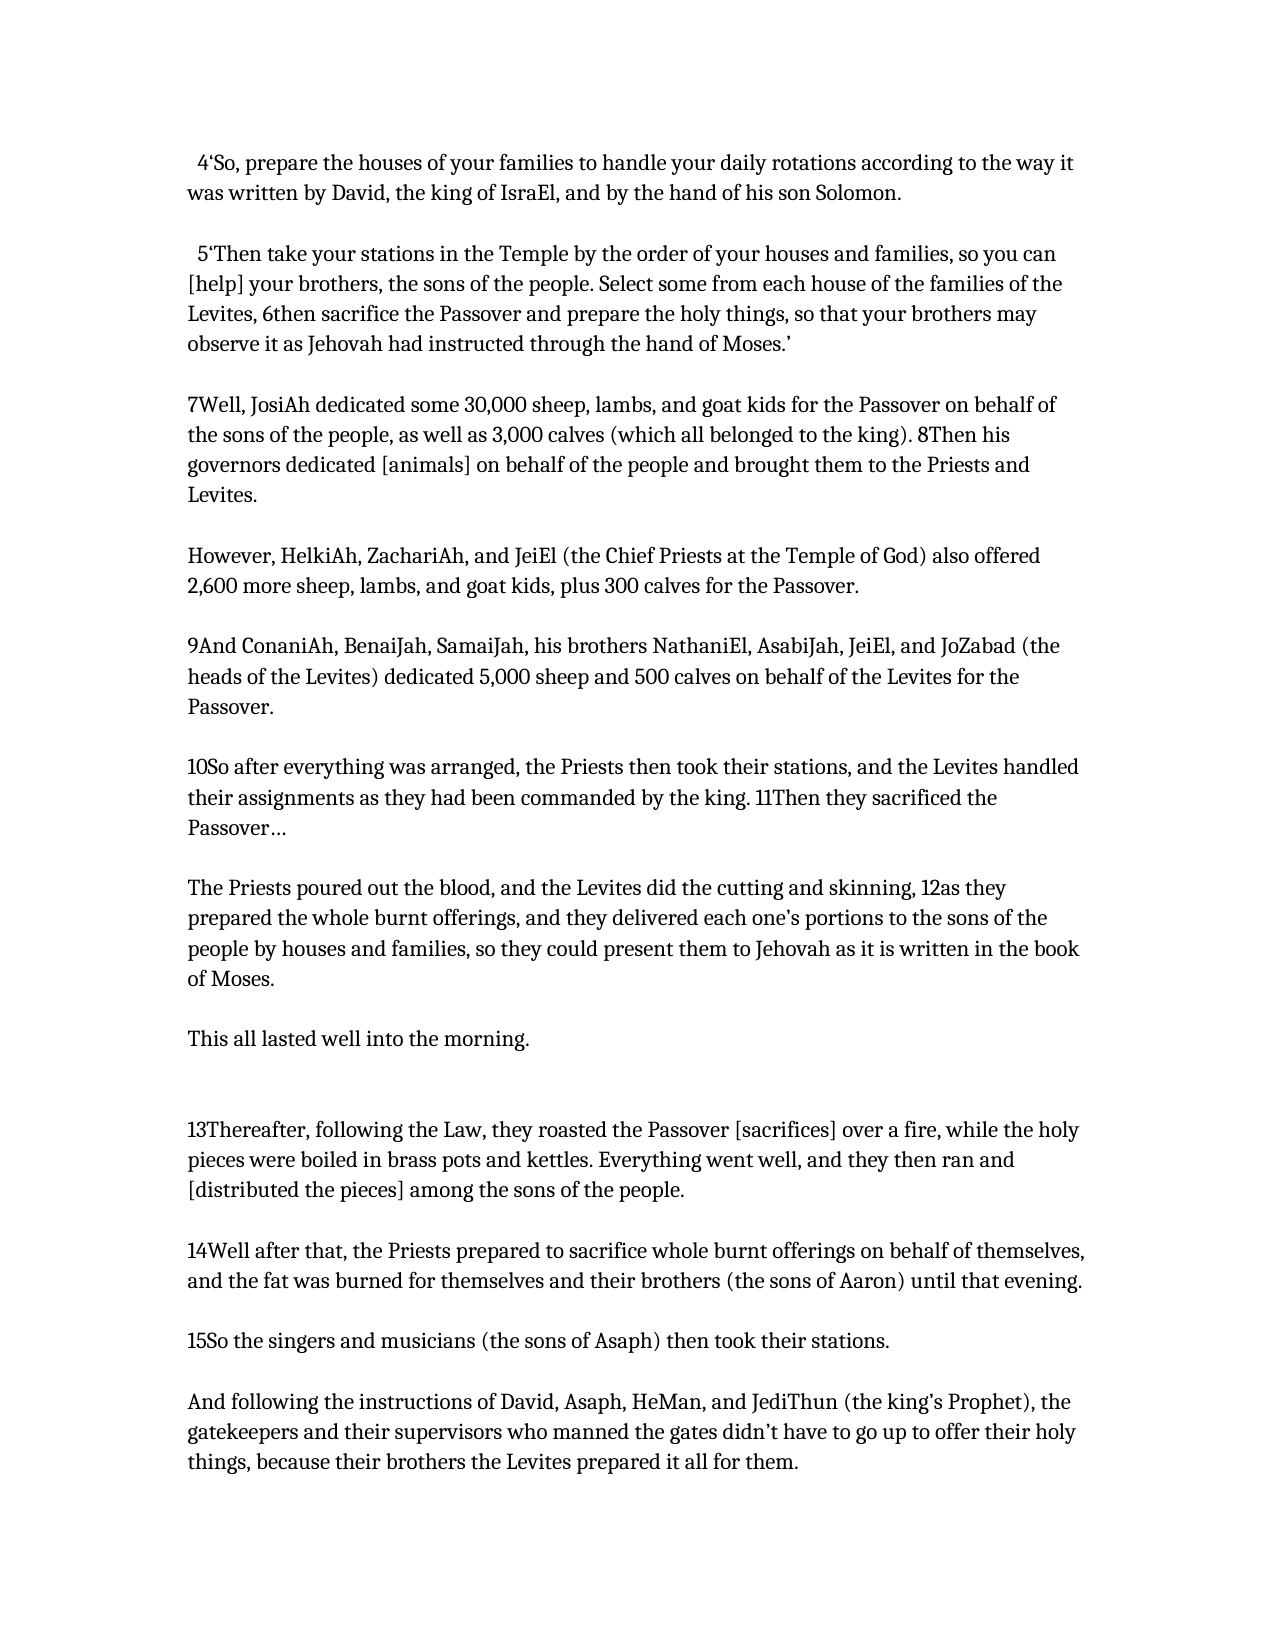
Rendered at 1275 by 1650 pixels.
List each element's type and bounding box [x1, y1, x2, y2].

text [187, 150, 1087, 1475]
